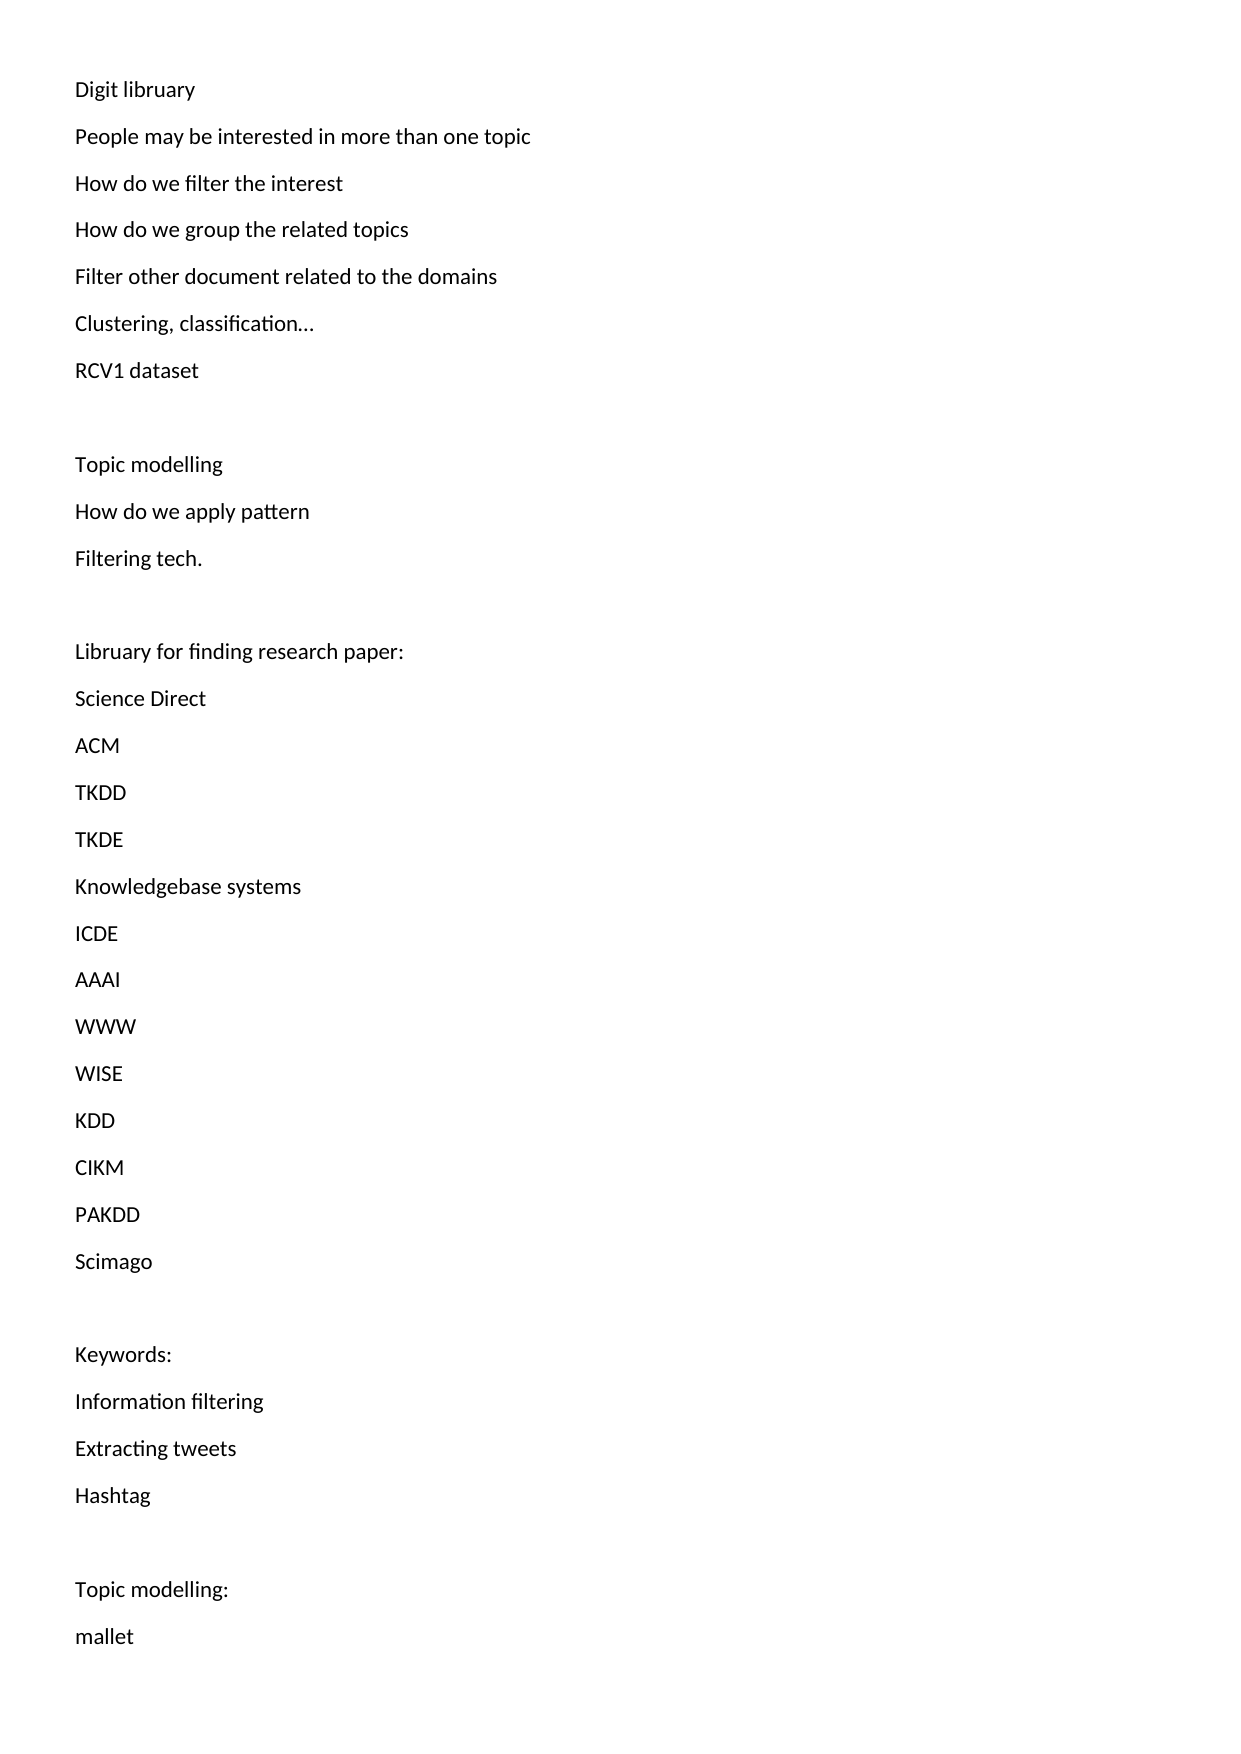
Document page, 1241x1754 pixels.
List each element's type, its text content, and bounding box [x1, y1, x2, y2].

text mallet [75, 1622, 1165, 1650]
text WISE [75, 1059, 1165, 1087]
text Topic modelling [75, 450, 1165, 478]
text WWW [75, 1012, 1165, 1041]
text Filter other document related to the domains [75, 262, 1165, 291]
text Extracting tweets [75, 1434, 1165, 1462]
text Keywords: [75, 1341, 1165, 1369]
text KDD [75, 1106, 1165, 1134]
text Scimago [75, 1247, 1165, 1275]
text How do we apply pattern [75, 497, 1165, 525]
text AAAI [75, 966, 1165, 994]
text TKDD [75, 778, 1165, 806]
text Libruary for finding research paper: [75, 637, 1165, 666]
text How do we filter the interest [75, 169, 1165, 197]
text TKDE [75, 825, 1165, 853]
text Hashtag [75, 1481, 1165, 1509]
text Topic modelling: [75, 1575, 1165, 1603]
text Knowledgebase systems [75, 872, 1165, 900]
text Information filtering [75, 1387, 1165, 1416]
text How do we group the related topics [75, 216, 1165, 244]
text ACM [75, 731, 1165, 759]
text ICDE [75, 919, 1165, 947]
text PAKDD [75, 1200, 1165, 1228]
text CIKM [75, 1153, 1165, 1181]
text Filtering tech. [75, 544, 1165, 572]
text Digit libruary [75, 75, 1165, 103]
text Science Direct [75, 684, 1165, 712]
text Clustering, classification… [75, 309, 1165, 337]
text People may be interested in more than one topic [75, 122, 1165, 150]
text RCV1 dataset [75, 356, 1165, 384]
